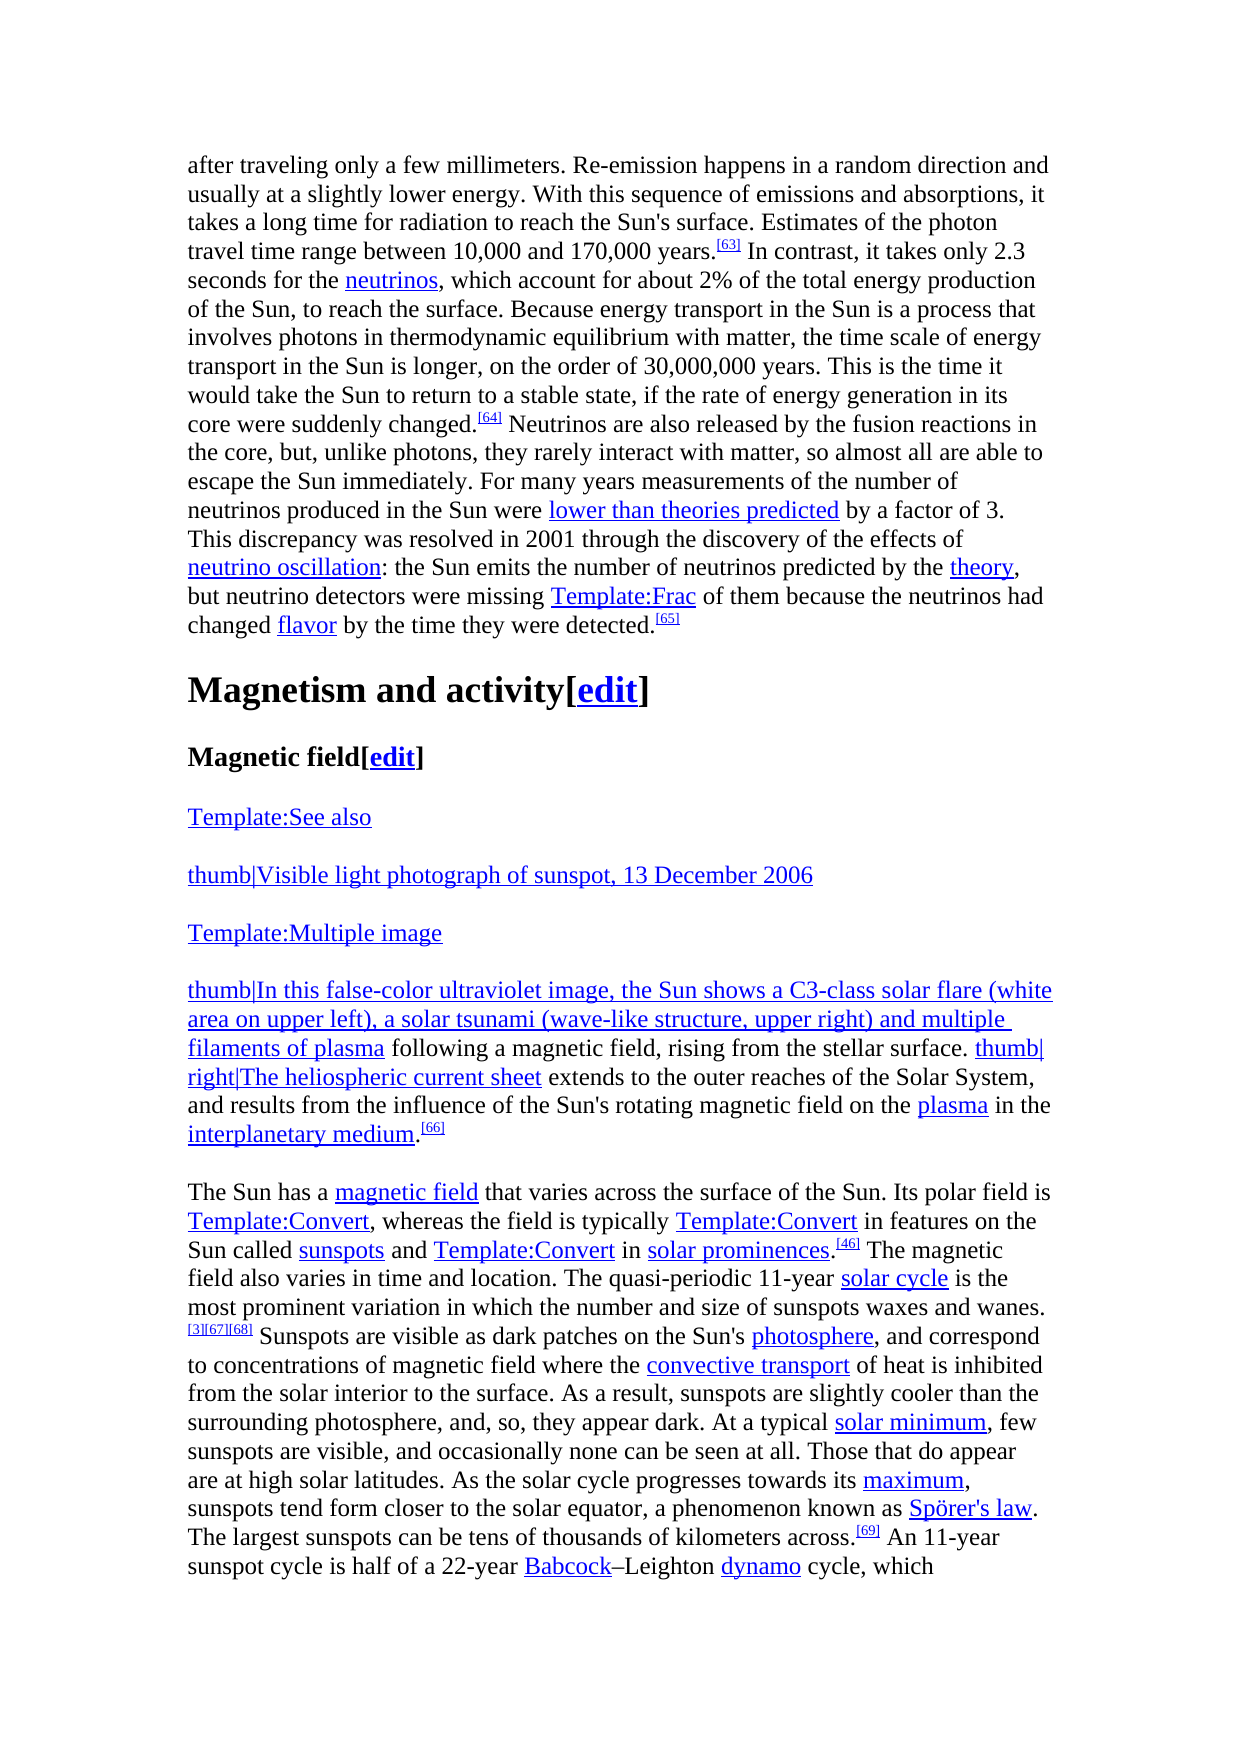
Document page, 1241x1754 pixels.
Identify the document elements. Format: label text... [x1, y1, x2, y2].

text thumb|In this false-color ultraviolet image, the Sun shows a C3-class solar flare (white area on upper left), a solar tsunami (wave-like structure, upper right) and multiple filaments of plasma following a magnetic field, rising from the stellar surface. thumb|right|The heliospheric current sheet extends to the outer reaches of the Solar System, and results from the influence of the Sun's rotating magnetic field on the plasma in the interplanetary medium.[66] [187, 1002, 1053, 1148]
text Template:See also [187, 802, 1053, 831]
subtitle Magnetism and activity[edit] [187, 668, 1053, 711]
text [187, 150, 1053, 639]
text Template:Multiple image [187, 918, 1053, 946]
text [187, 1177, 1053, 1580]
subtitle Magnetic field[edit] [187, 740, 1053, 773]
text thumb|Visible light photograph of sunspot, 13 December 2006 [187, 860, 1053, 888]
